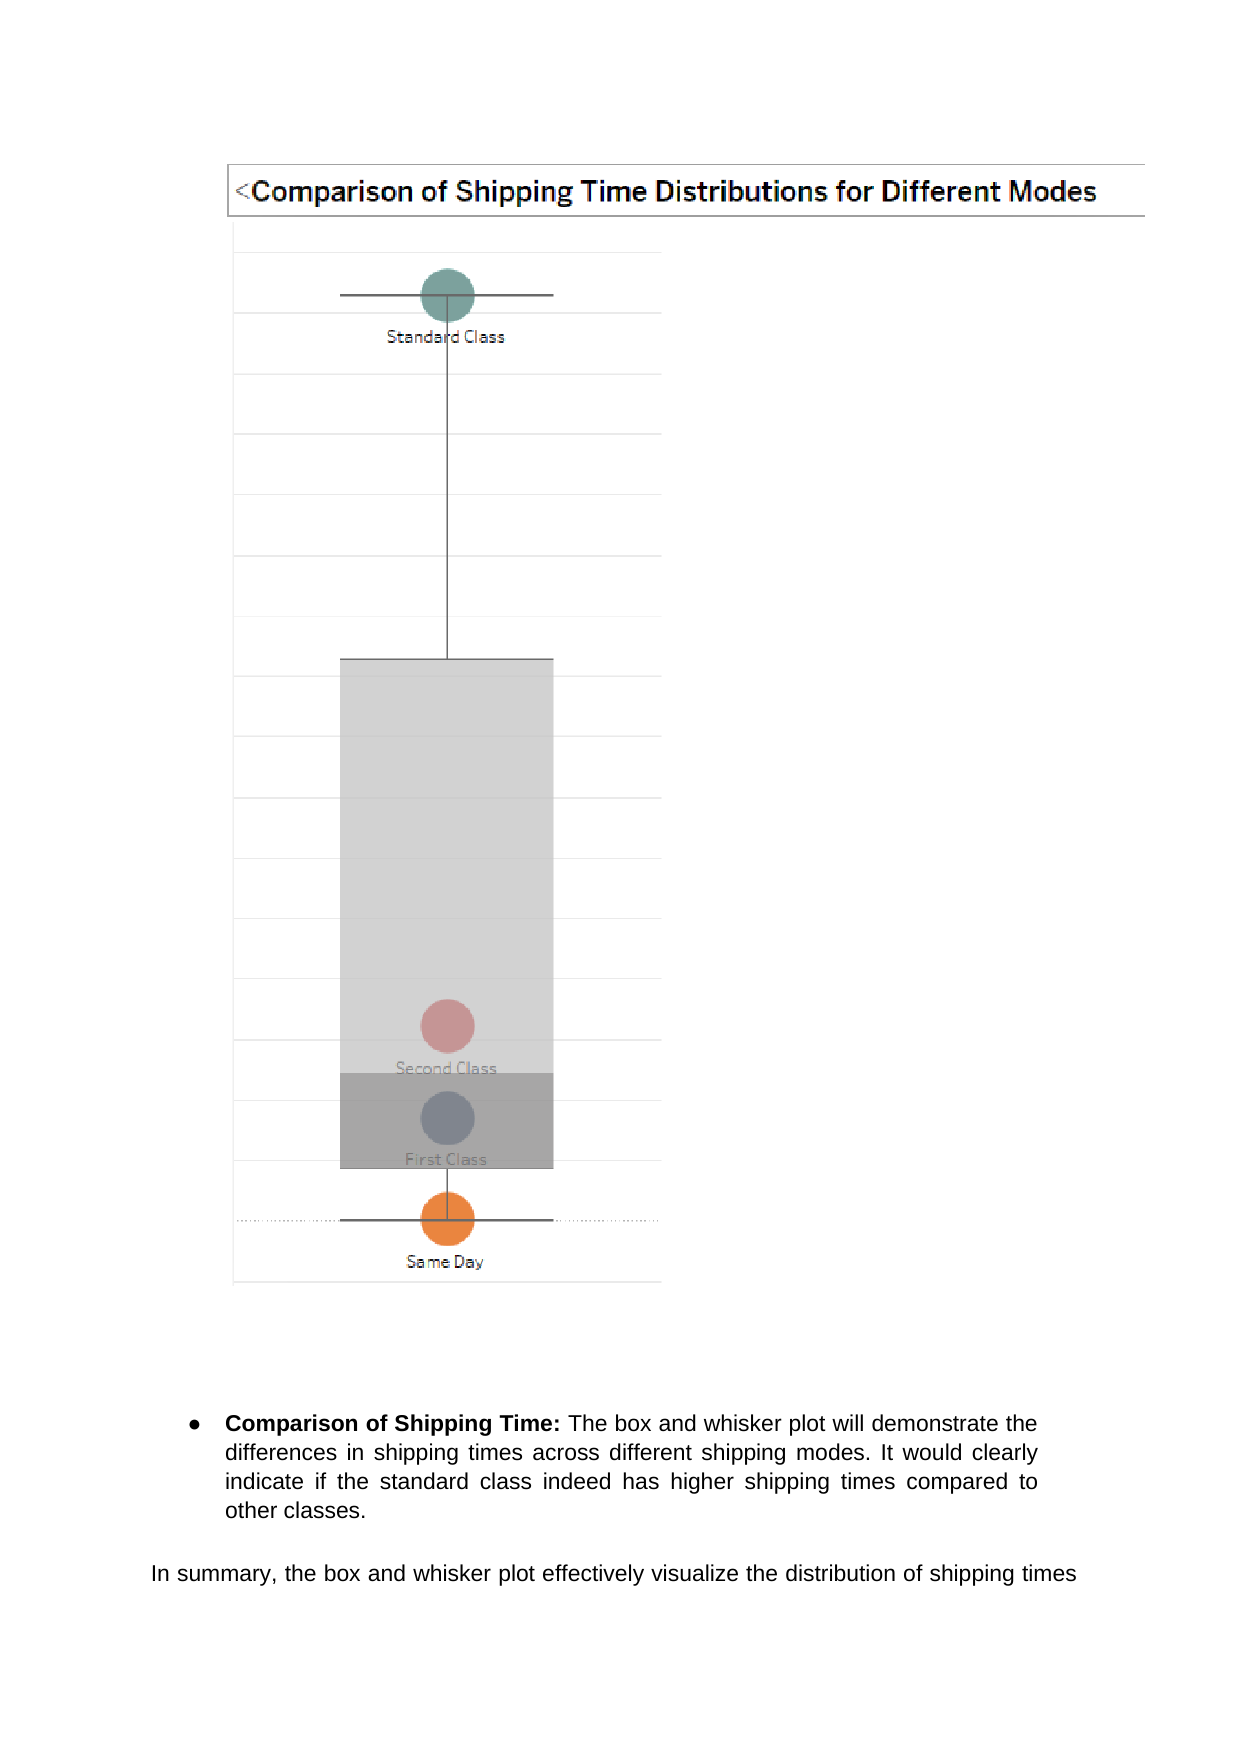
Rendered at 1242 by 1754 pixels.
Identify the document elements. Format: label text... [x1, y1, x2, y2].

list Comparison of Shipping Time: The box and whisker plot will demonstrate the differences in shipping times across different shipping modes. It would clearly indicate if the standard class indeed has higher shipping times compared to other classes. [187, 1410, 1039, 1523]
picture [150, 148, 1221, 1340]
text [150, 1560, 1077, 1586]
